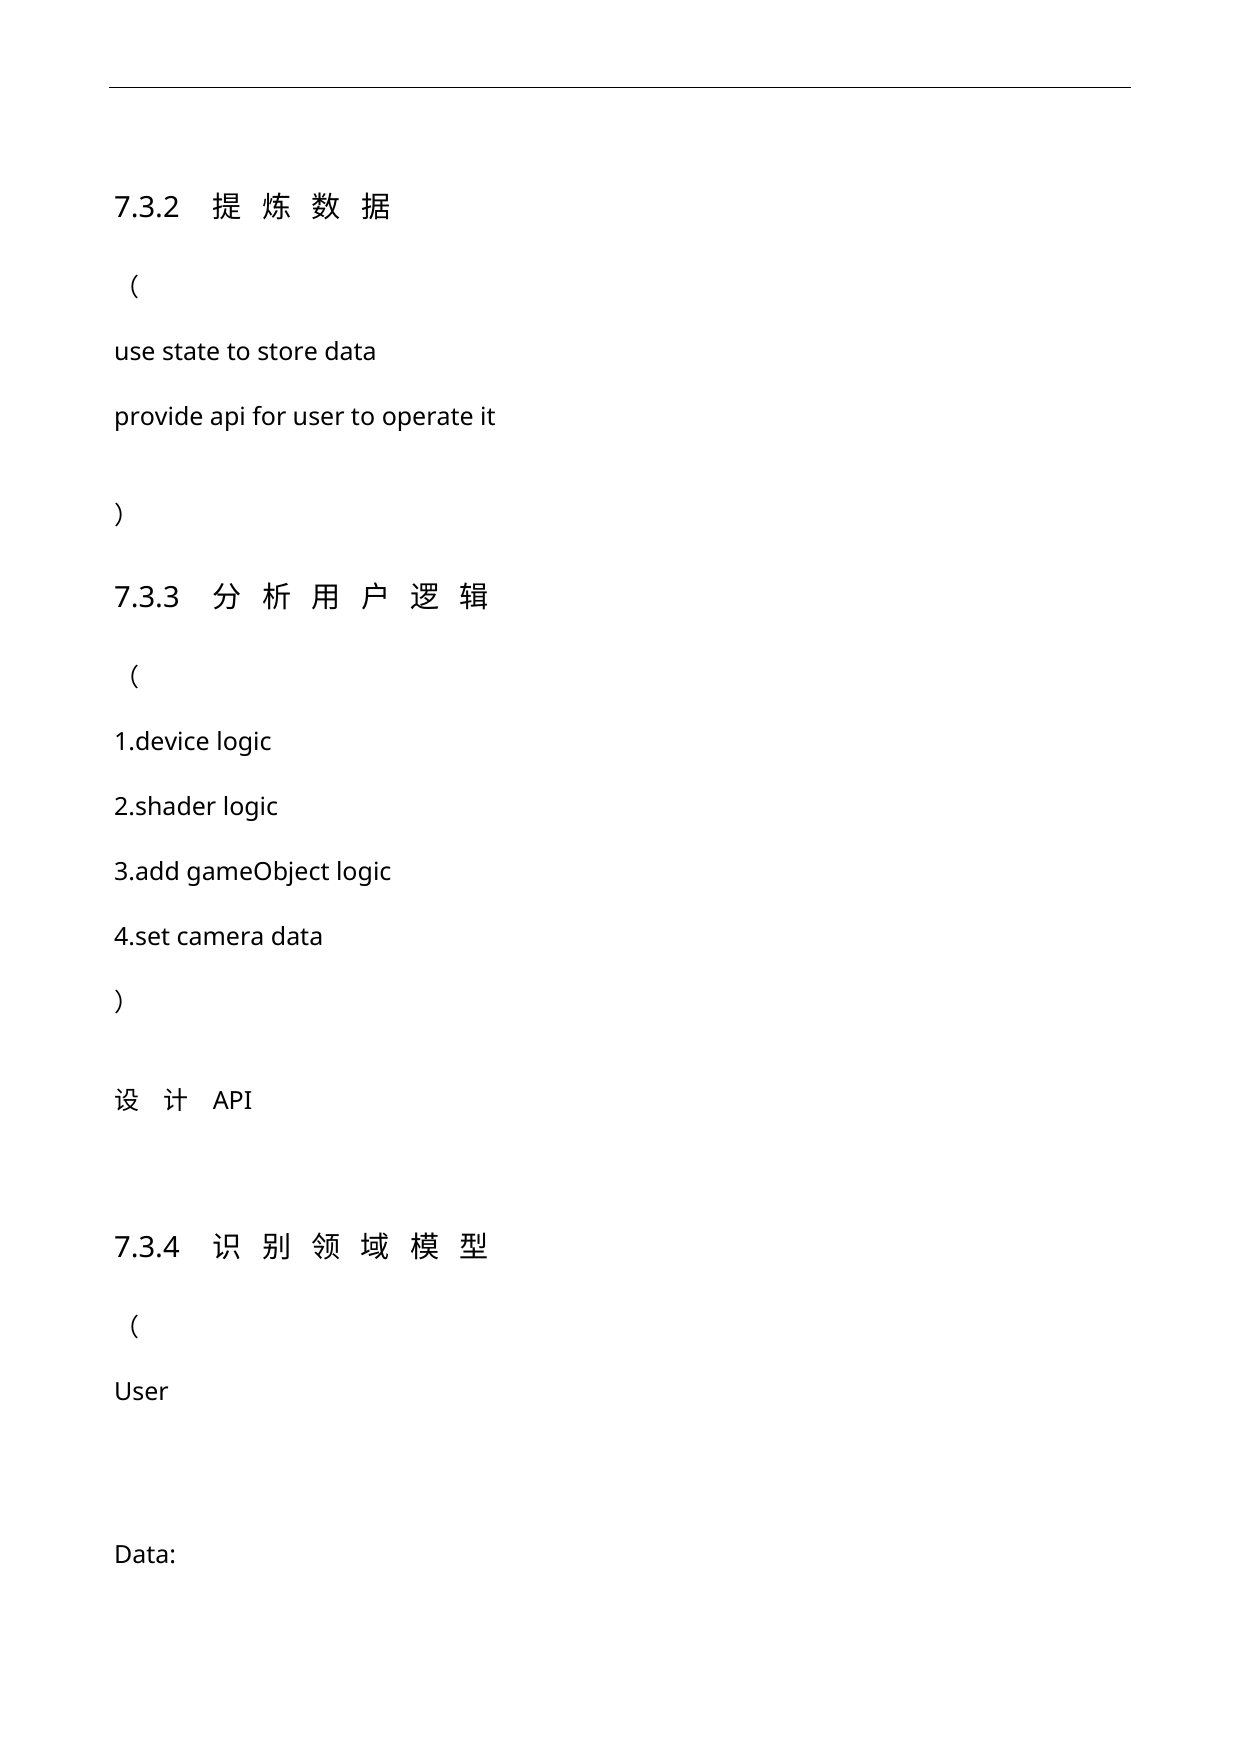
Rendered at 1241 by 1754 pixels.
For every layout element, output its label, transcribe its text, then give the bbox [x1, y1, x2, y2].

subtitle 7.3.3 分析用户逻辑 [114, 562, 1126, 627]
text 设计API [114, 1066, 1126, 1131]
text Data: [114, 1521, 1126, 1586]
text User [114, 1358, 1126, 1423]
text ） [114, 481, 1126, 546]
text 1.device logic [114, 708, 1126, 773]
text （ [114, 643, 1126, 708]
text ） [114, 968, 1126, 1033]
text 3.add gameObject logic [114, 838, 1126, 903]
text （ [114, 1293, 1126, 1358]
subtitle 7.3.2 提炼数据 [114, 172, 1126, 237]
subtitle 7.3.4 识别领域模型 [114, 1212, 1126, 1277]
text （ [114, 253, 1126, 318]
text 4.set camera data [114, 903, 1126, 968]
text 2.shader logic [114, 773, 1126, 838]
text provide api for user to operate it [114, 383, 1126, 448]
text use state to store data [114, 318, 1126, 383]
